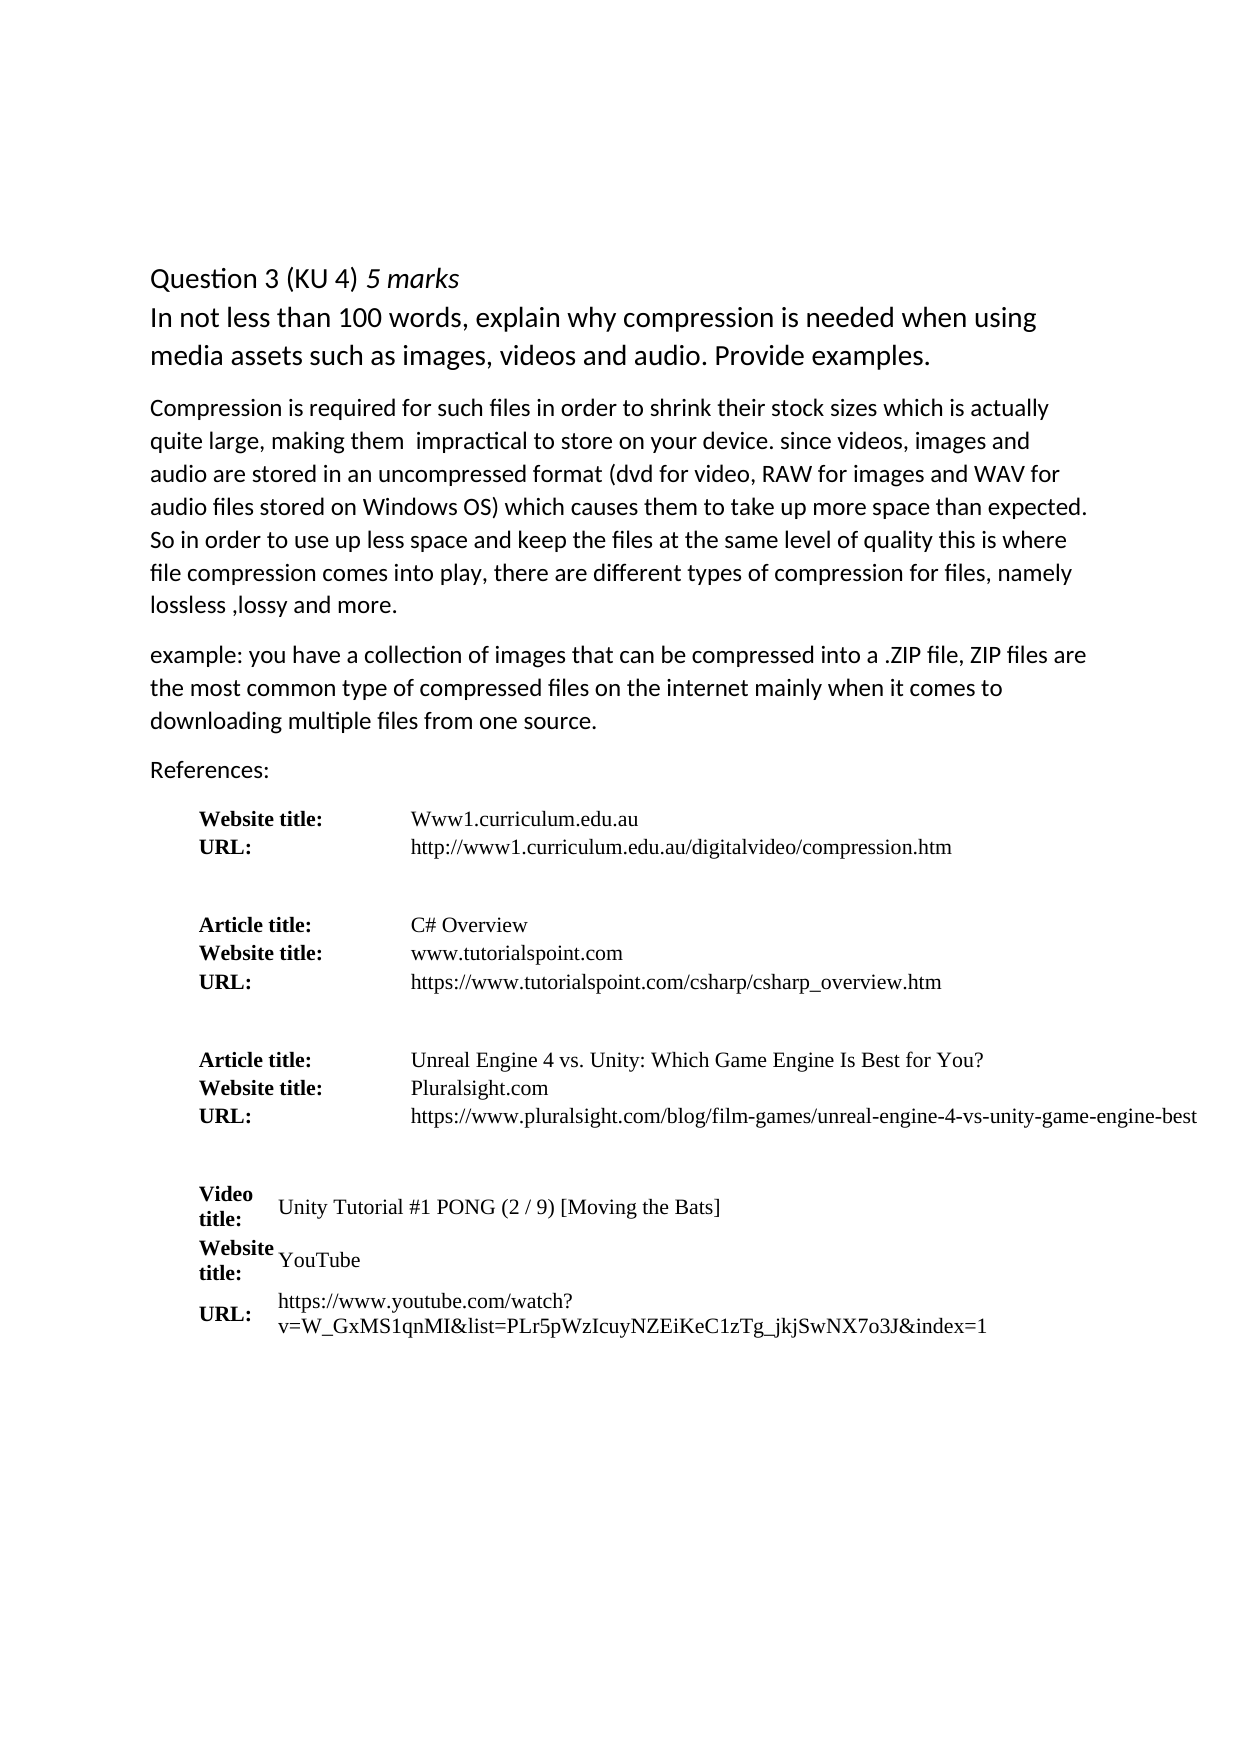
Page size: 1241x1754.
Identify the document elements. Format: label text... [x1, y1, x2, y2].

table_cell https://www.pluralsight.com/blog/film-games/unreal-engine-4-vs-unity-game-engine-best [409, 1102, 1240, 1130]
table_cell URL: [197, 967, 409, 996]
table_header Video title: [197, 1180, 276, 1233]
table_header Article title: [197, 1045, 409, 1073]
table_cell YouTube [276, 1233, 1240, 1287]
text Question 3 (KU 4) 5 marks In not less than 100 words, explain why compression is needed when using media assets such as images, videos and audio. Provide examples. [150, 260, 1090, 373]
table_cell http://www1.curriculum.edu.au/digitalvideo/compression.htm [409, 833, 1240, 861]
table_cell URL: [197, 833, 409, 861]
table_cell www.tutorialspoint.com [409, 939, 1240, 967]
text example: you have a collection of images that can be compressed into a .ZIP file, ZIP files are the most common type of compressed files on the internet mainly when it comes to downloading multiple files from one source. [150, 639, 1090, 736]
table_header Website title: [197, 804, 409, 833]
table_cell Website title: [197, 1074, 409, 1102]
table_cell Website title: [197, 1233, 276, 1287]
table_header C# Overview [409, 911, 1240, 939]
table_header Unity Tutorial #1 PONG (2 / 9) [Moving the Bats] [276, 1180, 1240, 1233]
text References: [150, 755, 1090, 785]
text Compression is required for such files in order to shrink their stock sizes which is actually quite large, making them impractical to store on your device. since videos, images and audio are stored in an uncompressed format (dvd for video, RAW for images and WAV for audio files stored on Windows OS) which causes them to take up more space than expected. So in order to use up less space and keep the files at the same level of quality this is where file compression comes into play, there are different types of compression for files, namely lossless ,lossy and more. [150, 392, 1090, 620]
table_cell URL: [197, 1287, 276, 1340]
table_header Article title: [197, 911, 409, 939]
table_header Unreal Engine 4 vs. Unity: Which Game Engine Is Best for You? [409, 1045, 1240, 1073]
table_cell Website title: [197, 939, 409, 967]
table_cell https://www.tutorialspoint.com/csharp/csharp_overview.htm [409, 967, 1240, 996]
table_cell Pluralsight.com [409, 1074, 1240, 1102]
table_cell URL: [197, 1102, 409, 1130]
table_cell https://www.youtube.com/watch?v=W_GxMS1qnMI&list=PLr5pWzIcuyNZEiKeC1zTg_jkjSwNX7o3J&index=1 [276, 1287, 1240, 1340]
table_header Www1.curriculum.edu.au [409, 804, 1240, 833]
